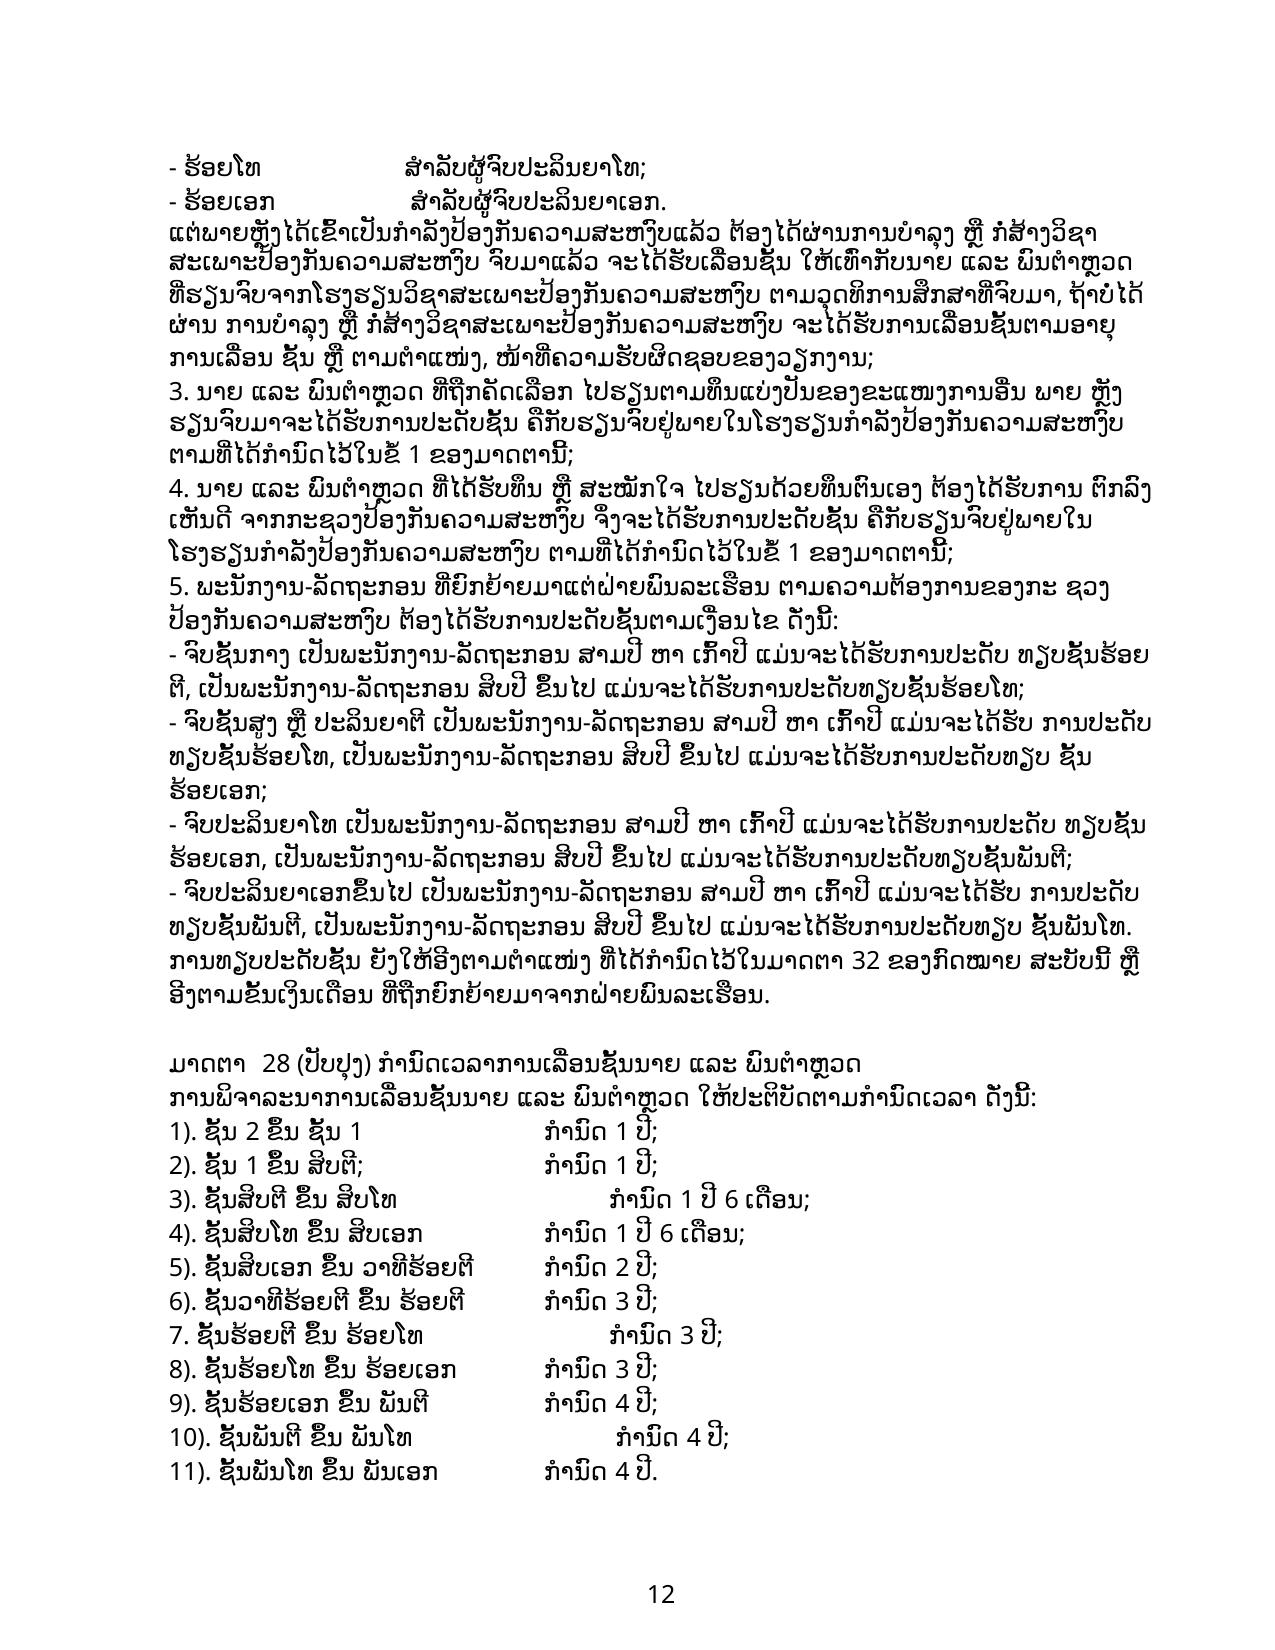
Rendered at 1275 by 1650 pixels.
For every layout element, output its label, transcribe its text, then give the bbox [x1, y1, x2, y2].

text 5. ພະນັກງານ-ລັດຖະກອນ ທີ່ຍົກຍ້າຍມາແຕ່ຝ່າຍພົນລະເຮືອນ ຕາມຄວາມຕ້ອງການຂອງກະ ຊວງປ້ອງກັນຄວາມສະຫງົບ ຕ້ອງໄດ້ຮັບການປະດັບຊັ້ນຕາມເງື່ອນໄຂ ດັ່ງນີ້: [169, 568, 1153, 636]
text - ຈົບຊັ້ນກາງ ເປັນພະນັກງານ-ລັດຖະກອນ ສາມປີ ຫາ ເກົ້າປີ ແມ່ນຈະໄດ້ຮັບການປະດັບ ທຽບຊັ້ນຮ້ອຍຕີ, ເປັນພະນັກງານ-ລັດຖະກອນ ສິບປີ ຂຶ້ນໄປ ແມ່ນຈະໄດ້ຮັບການປະດັບທຽບຊັ້ນຮ້ອຍໂທ; [169, 636, 1153, 704]
text 7. ຊັ້ນຮ້ອຍຕີ ຂຶ້ນ ຮ້ອຍໂທ ກຳນົດ 3 ປີ; [169, 1318, 1153, 1352]
text 3. ນາຍ ແລະ ພົນຕຳຫຼວດ ທີ່ຖືກຄັດເລືອກ ໄປຮຽນຕາມທຶນແບ່ງປັນຂອງຂະແໜງການອື່ນ ພາຍ ຫຼັງຮຽນຈົບມາຈະໄດ້ຮັບການປະດັບຊັ້ນ ຄືກັບຮຽນຈົບຢູ່ພາຍໃນໂຮງຮຽນກຳລັງປ້ອງກັນຄວາມສະຫງົບ ຕາມທີ່ໄດ້ກຳນົດໄວ້ໃນຂໍ້ 1 ຂອງມາດຕານີ້; [169, 374, 1153, 471]
text 2). ຊັ້ນ 1 ຂຶ້ນ ສິບຕີ; ກຳນົດ 1 ປີ; [169, 1147, 1153, 1181]
text 5). ຊັ້ນສິບເອກ ຂຶ້ນ ວາທີຮ້ອຍຕີ ກຳນົດ 2 ປີ; [169, 1249, 1153, 1284]
text ມາດຕາ 28 (ປັບປຸງ) ກຳນົດເວລາການເລື່ອນຊັ້ນນາຍ ແລະ ພົນຕຳຫຼວດ [169, 1045, 1153, 1079]
text 4). ຊັ້ນສິບໂທ ຂຶ້ນ ສິບເອກ ກຳນົດ 1 ປີ 6 ເດືອນ; [169, 1216, 1153, 1249]
text ແຕ່ພາຍຫຼັງໄດ້ເຂົ້າເປັນກຳລັງປ້ອງກັນຄວາມສະຫງົບແລ້ວ ຕ້ອງໄດ້ຜ່ານການບຳລຸງ ຫຼື ກໍ່ສ້າງວິຊາສະເພາະປ້ອງກັນຄວາມສະຫງົບ ຈົບມາແລ້ວ ຈະໄດ້ຮັບເລື່ອນຊັ້ນ ໃຫ້ເທົ່າກັບນາຍ ແລະ ພົນຕຳຫຼວດ ທີ່ຮຽນຈົບຈາກໂຮງຮຽນວິຊາສະເພາະປ້ອງກັນຄວາມສະຫງົບ ຕາມວຸດທິການສຶກສາທີ່ຈົບມາ, ຖ້າບໍ່ໄດ້ຜ່ານ ການບຳລຸງ ຫຼື ກໍ່ສ້າງວິຊາສະເພາະປ້ອງກັນຄວາມສະຫງົບ ຈະໄດ້ຮັບການເລື່ອນຊັ້ນຕາມອາຍຸການເລື່ອນ ຊັ້ນ ຫຼື ຕາມຕຳແໜ່ງ, ໜ້າທີ່ຄວາມຮັບຜິດຊອບຂອງວຽກງານ; [169, 218, 1153, 374]
text 10). ຊັ້ນພັນຕີ ຂຶ້ນ ພັນໂທ ກຳນົດ 4 ປີ; [169, 1420, 1153, 1454]
text 9). ຊັ້ນຮ້ອຍເອກ ຂຶ້ນ ພັນຕີ ກຳນົດ 4 ປີ; [169, 1386, 1153, 1420]
text - ຈົບປະລິນຍາເອກຂຶ້ນໄປ ເປັນພະນັກງານ-ລັດຖະກອນ ສາມປີ ຫາ ເກົ້າປີ ແມ່ນຈະໄດ້ຮັບ ການປະດັບທຽບຊັ້ນພັນຕີ, ເປັນພະນັກງານ-ລັດຖະກອນ ສິບປີ ຂຶ້ນໄປ ແມ່ນຈະໄດ້ຮັບການປະດັບທຽບ ຊັ້ນພັນໂທ. [169, 875, 1153, 943]
text 8). ຊັ້ນຮ້ອຍໂທ ຂຶ້ນ ຮ້ອຍເອກ ກຳນົດ 3 ປີ; [169, 1352, 1153, 1386]
text 6). ຊັ້ນວາທີຮ້ອຍຕີ ຂຶ້ນ ຮ້ອຍຕີ ກຳນົດ 3 ປີ; [169, 1284, 1153, 1318]
text ການທຽບປະດັບຊັ້ນ ຍັງໃຫ້ອີງຕາມຕຳແໜ່ງ ທີ່ໄດ້ກຳນົດໄວ້ໃນມາດຕາ 32 ຂອງກົດໝາຍ ສະບັບນີ້ ຫຼື ອີງຕາມຂັ້ນເງິນເດືອນ ທີ່ຖືກຍົກຍ້າຍມາຈາກຝ່າຍພົນລະເຮືອນ. [169, 943, 1153, 1011]
text - ຮ້ອຍໂທ ສຳລັບຜູ້ຈົບປະລິນຍາໂທ; [169, 150, 1153, 184]
text - ຈົບປະລິນຍາໂທ ເປັນພະນັກງານ-ລັດຖະກອນ ສາມປີ ຫາ ເກົ້າປີ ແມ່ນຈະໄດ້ຮັບການປະດັບ ທຽບຊັ້ນຮ້ອຍເອກ, ເປັນພະນັກງານ-ລັດຖະກອນ ສິບປີ ຂຶ້ນໄປ ແມ່ນຈະໄດ້ຮັບການປະດັບທຽບຊັ້ນພັນຕີ; [169, 807, 1153, 875]
text 1). ຊັ້ນ 2 ຂຶ້ນ ຊັ້ນ 1 ກຳນົດ 1 ປີ; [169, 1113, 1153, 1147]
text 4. ນາຍ ແລະ ພົນຕຳຫຼວດ ທີ່ໄດ້ຮັບທຶນ ຫຼື ສະໝັກໃຈ ໄປຮຽນດ້ວຍທຶນຕົນເອງ ຕ້ອງໄດ້ຮັບການ ຕົກລົງເຫັນດີ ຈາກກະຊວງປ້ອງກັນຄວາມສະຫງົບ ຈຶ່ງຈະໄດ້ຮັບການປະດັບຊັ້ນ ຄືກັບຮຽນຈົບຢູ່ພາຍໃນ ໂຮງຮຽນກຳລັງປ້ອງກັນຄວາມສະຫງົບ ຕາມທີ່ໄດ້ກຳນົດໄວ້ໃນຂໍ້ 1 ຂອງມາດຕານີ້; [169, 471, 1153, 568]
text 3). ຊັ້ນສິບຕີ ຂຶ້ນ ສິບໂທ ກຳນົດ 1 ປີ 6 ເດືອນ; [169, 1181, 1153, 1216]
text - ຮ້ອຍເອກ ສຳລັບຜູູ້ຈົບປະລິນຍາເອກ. [169, 184, 1153, 218]
text - ຈົບຊັ້ນສູງ ຫຼື ປະລິນຍາຕີ ເປັນພະນັກງານ-ລັດຖະກອນ ສາມປີ ຫາ ເກົ້າປີ ແມ່ນຈະໄດ້ຮັບ ການປະດັບທຽບຊັ້ນຮ້ອຍໂທ, ເປັນພະນັກງານ-ລັດຖະກອນ ສິບປີ ຂຶ້ນໄປ ແມ່ນຈະໄດ້ຮັບການປະດັບທຽບ ຊັ້ນຮ້ອຍເອກ; [169, 704, 1153, 807]
text 11). ຊັ້ນພັນໂທ ຂຶ້ນ ພັນເອກ ກຳນົດ 4 ປີ. [169, 1454, 1153, 1488]
text ການພິຈາລະນາການເລື່ອນຊັ້ນນາຍ ແລະ ພົນຕຳຫຼວດ ໃຫ້ປະຕິບັດຕາມກຳນົດເວລາ ດັ່ງນີ້: [169, 1079, 1153, 1113]
